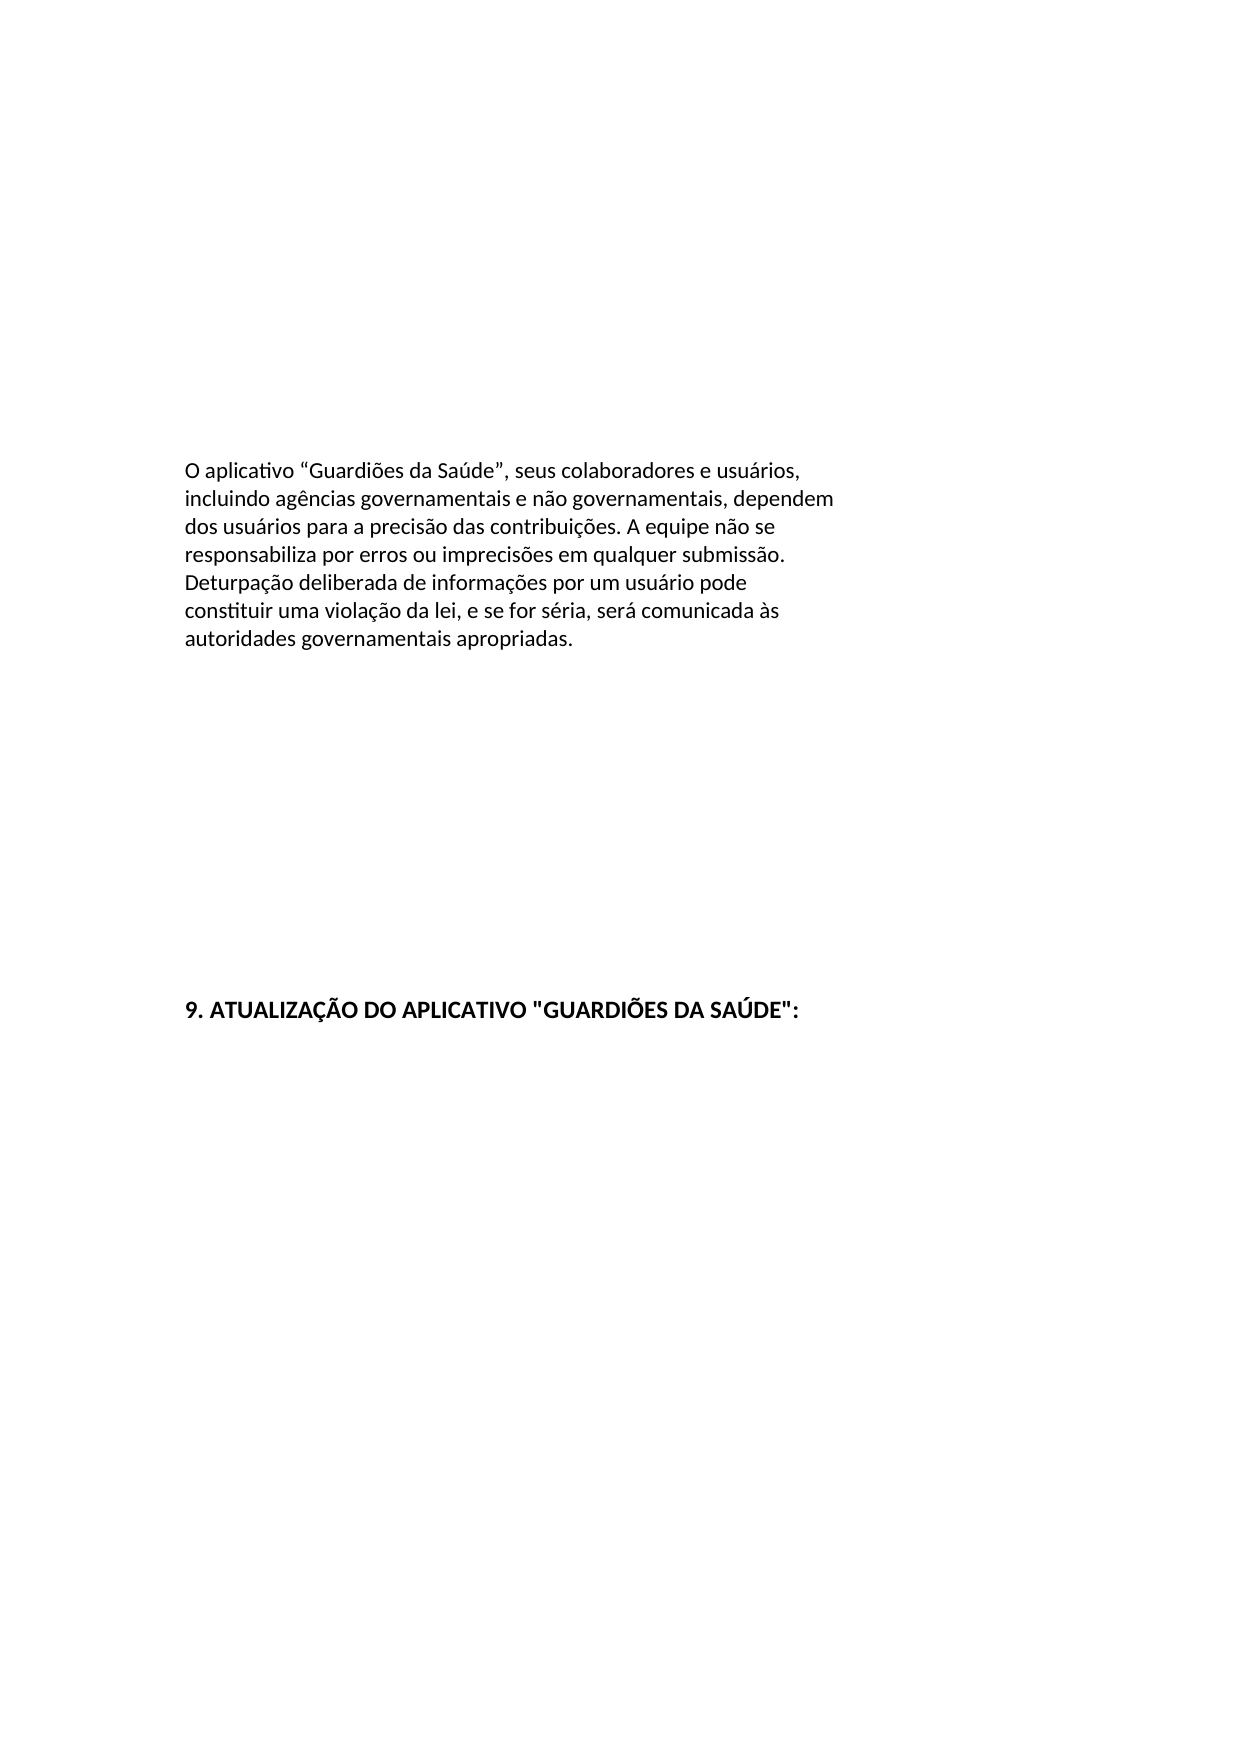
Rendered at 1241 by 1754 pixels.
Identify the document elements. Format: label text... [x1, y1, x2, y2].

table_cell O aplicativo “Guardiões da Saúde”, seus colaboradores e usuários, incluindo agências governamentais e não governamentais, dependem dos usuários para a precisão das contribuições. A equipe não se responsabiliza por erros ou imprecisões em qualquer submissão. Deturpação deliberada de informações por um usuário pode constituir uma violação da lei, e se for séria, será comunicada às autoridades governamentais apropriadas. [177, 148, 848, 960]
table_cell 9. ATUALIZAÇÃO DO APLICATIVO "GUARDIÕES DA SAÚDE": [177, 960, 848, 1058]
